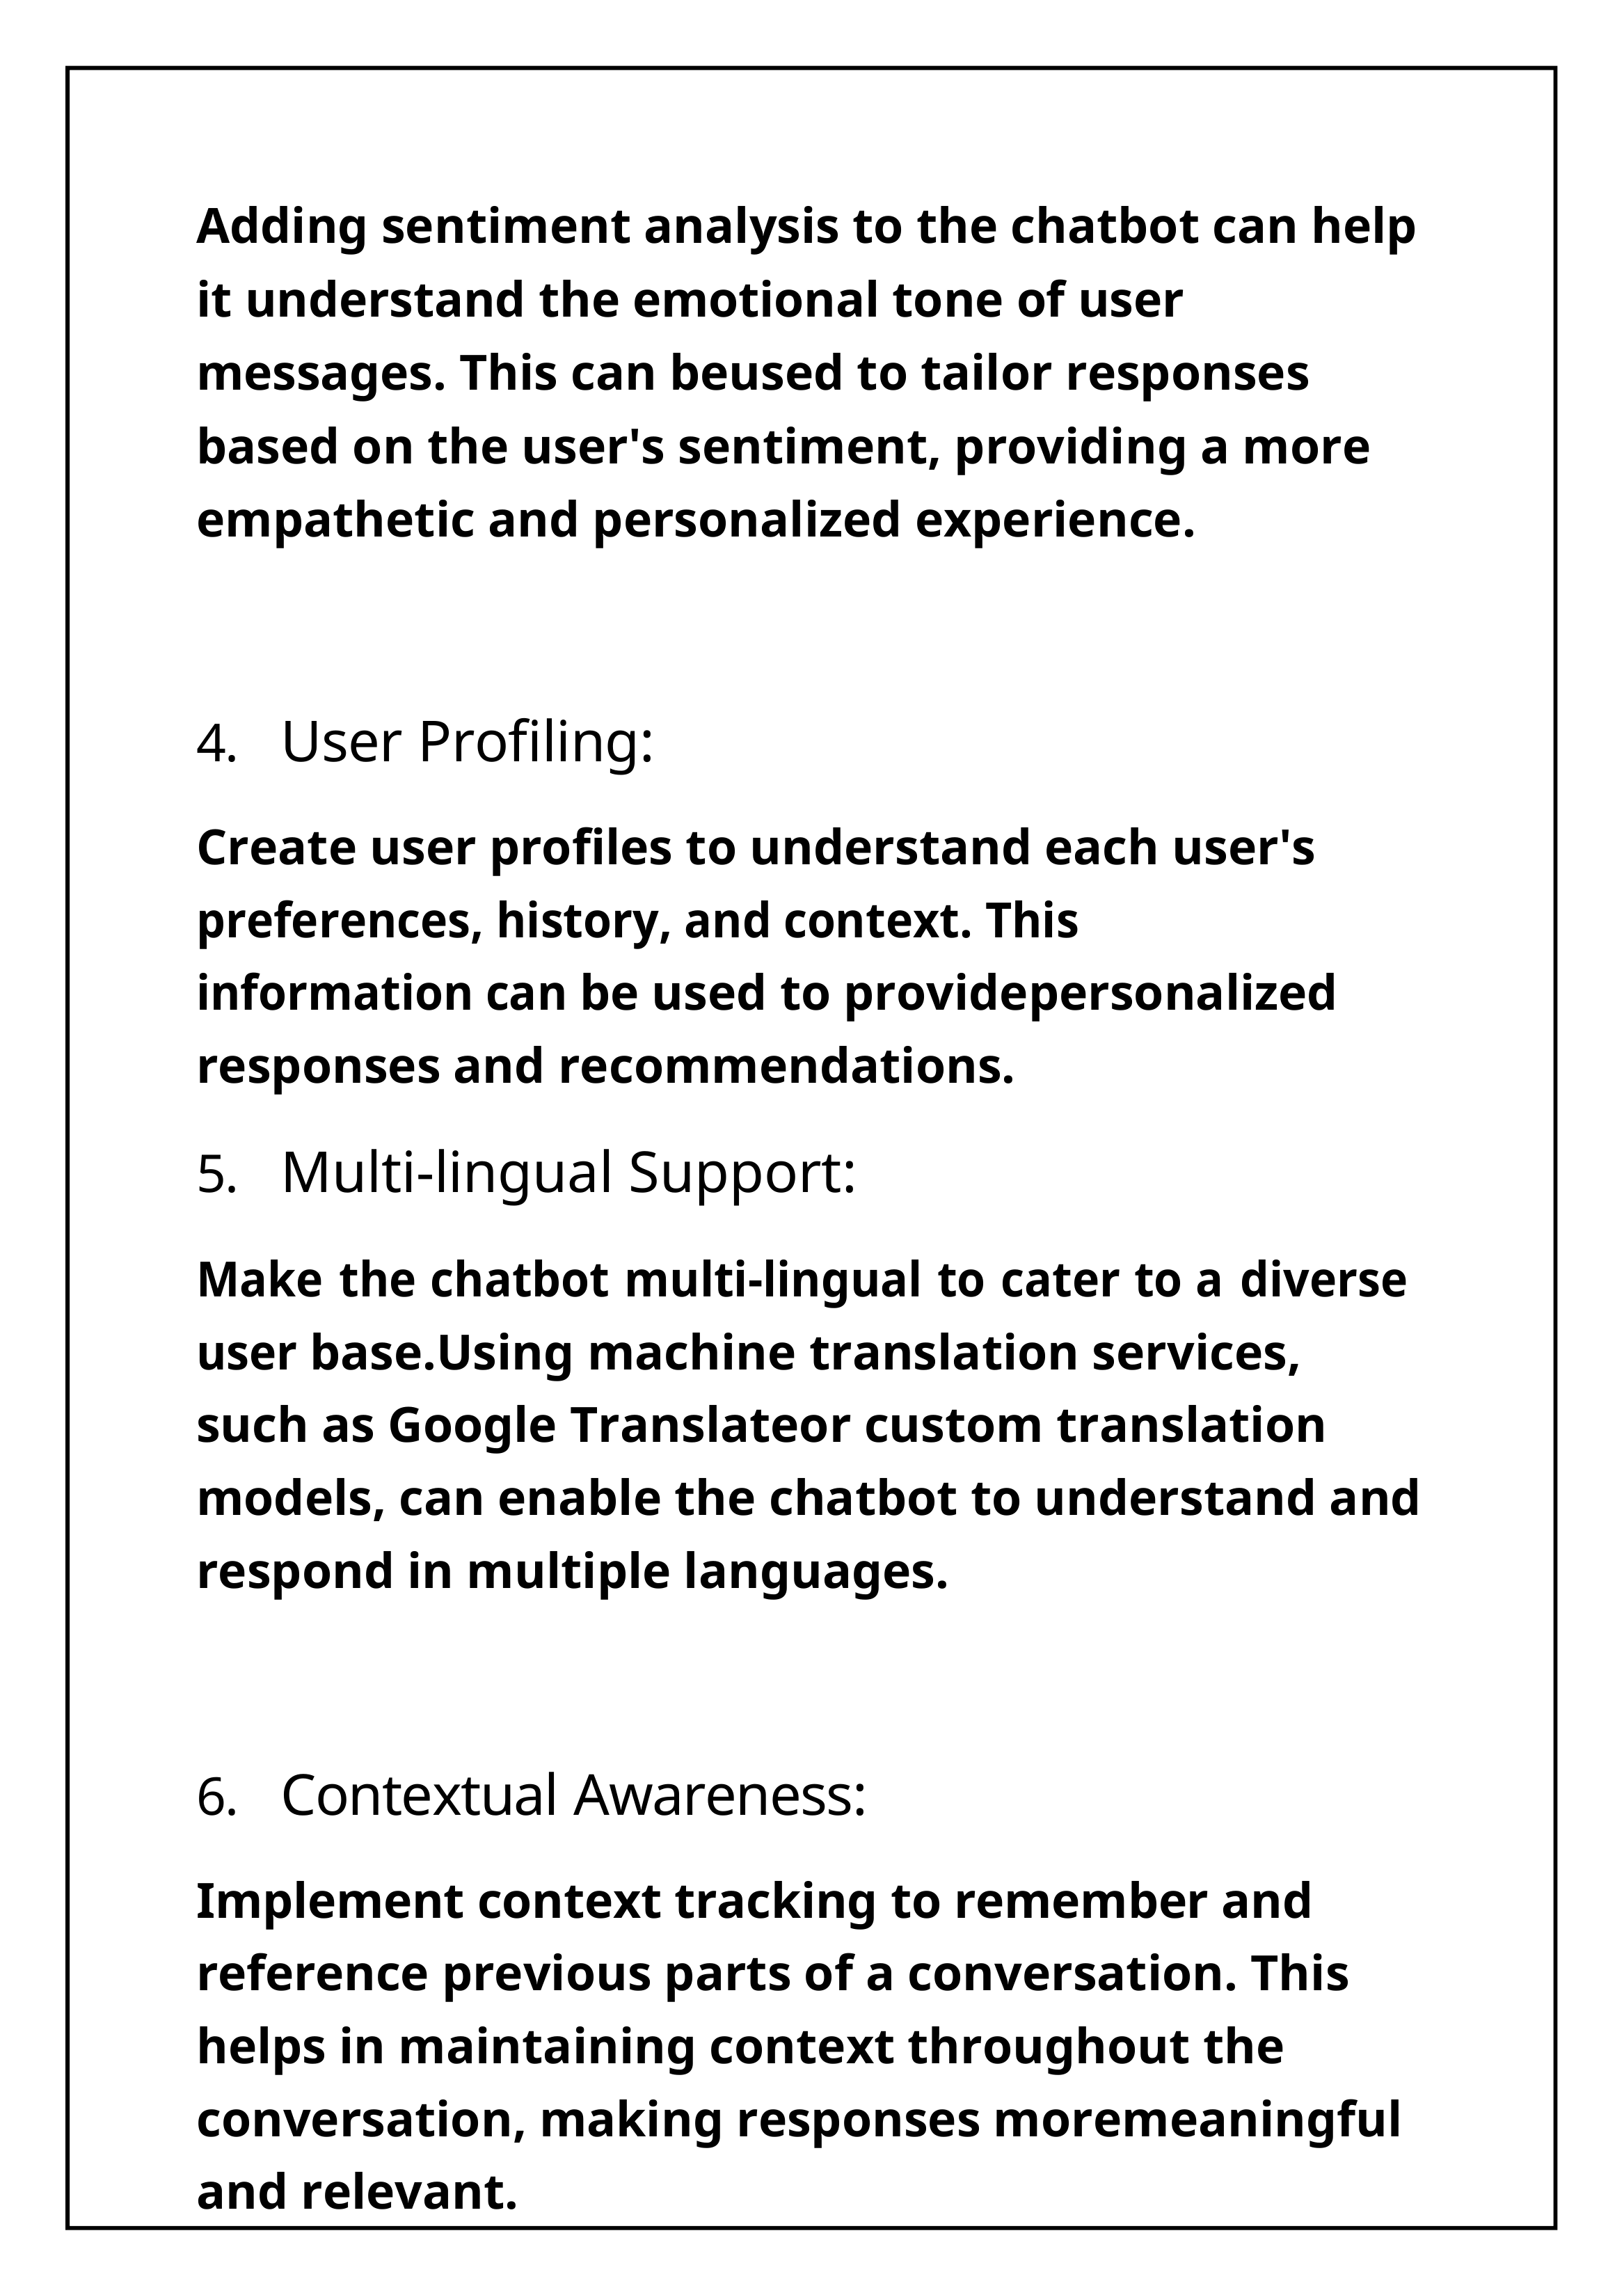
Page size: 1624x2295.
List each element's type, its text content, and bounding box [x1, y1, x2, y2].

text Adding sentiment analysis to the chatbot can help it understand the emotional tone of user messages. This can beused to tailor responses based on the user's sentiment, providing a more empathetic and personalized experience. [196, 191, 1422, 551]
subtitle Multi-lingual Support: [196, 1132, 1509, 1209]
subtitle User Profiling: [196, 701, 1509, 778]
text Implement context tracking to remember and reference previous parts of a conversation. This helps in maintaining context throughout the conversation, making responses moremeaningful and relevant. [196, 1866, 1422, 2223]
text Create user profiles to understand each user's preferences, history, and context. This information can be used to providepersonalized responses and recommendations. [196, 813, 1366, 1097]
subtitle Contextual Awareness: [196, 1754, 1509, 1832]
text Make the chatbot multi-lingual to cater to a diverse user base.Using machine translation services, such as Google Translateor custom translation models, can enable the chatbot to understand and respond in multiple languages. [196, 1245, 1422, 1602]
